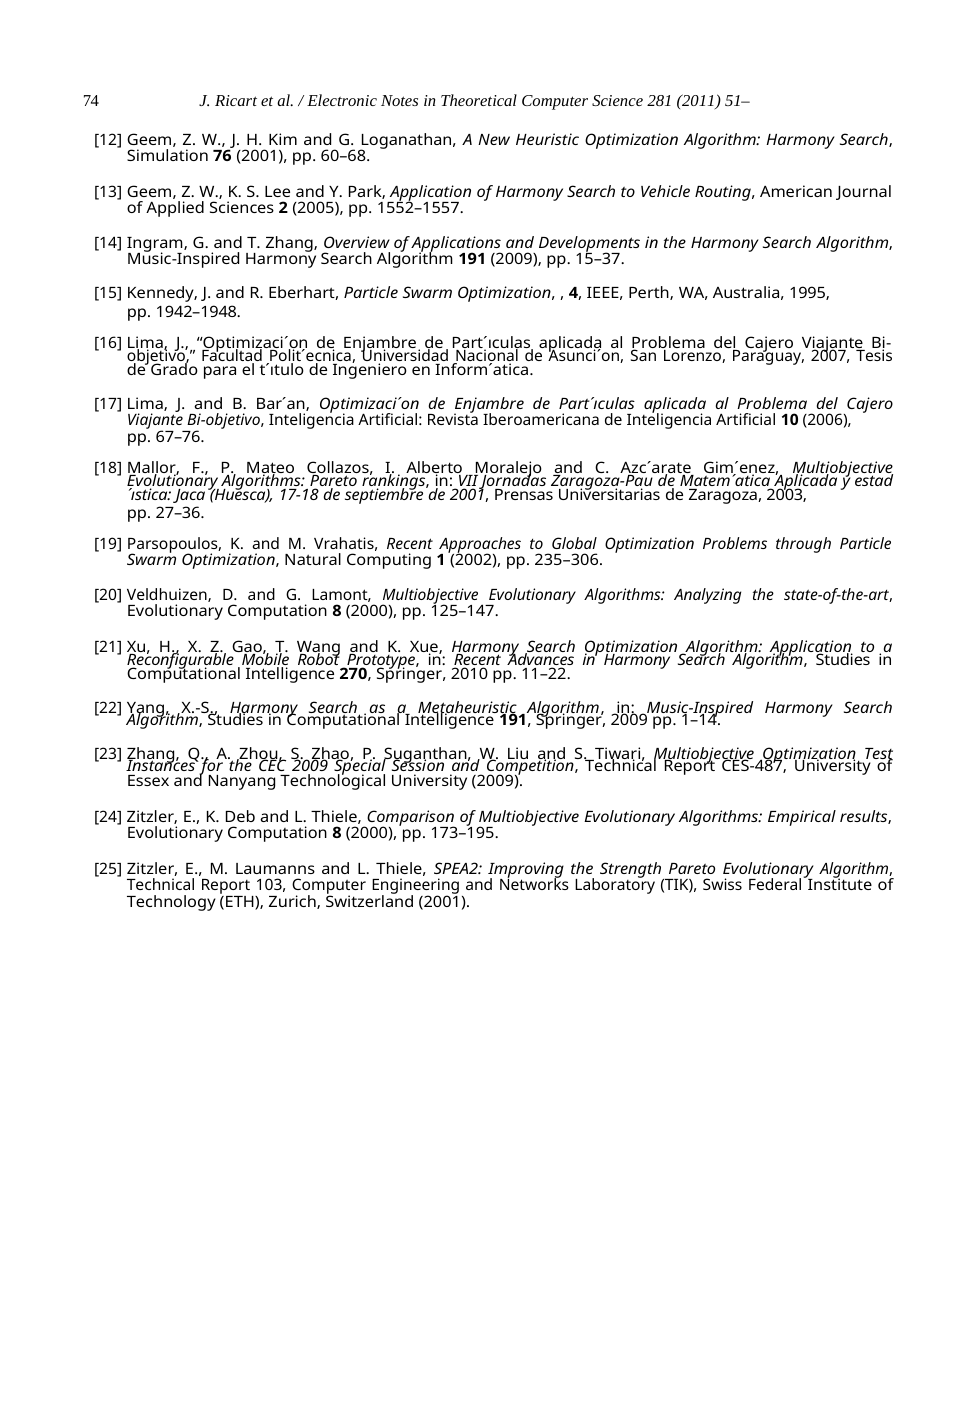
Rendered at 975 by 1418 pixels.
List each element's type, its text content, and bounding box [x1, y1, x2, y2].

list Zitzler, E., M. Laumanns and L. Thiele, SPEA2: Improving the Strength Pareto Evolutionary Algorithm, Technical Report 103, Computer Engineering and Networks Laboratory (TIK), Swiss Federal Institute of Technology (ETH), Zurich, Switzerland (2001). [94, 861, 893, 912]
list Xu, H., X. Z. Gao, T. Wang and K. Xue, Harmony Search Optimization Algorithm: Application to a Reconfigurable Mobile Robot Prototype, in: Recent Advances in Harmony Search Algorithm, Studies in Computational Intelligence 270, Springer, 2010 pp. 11–22. [94, 641, 893, 684]
list Geem, Z. W., K. S. Lee and Y. Park, Application of Harmony Search to Vehicle Routing, American Journal of Applied Sciences 2 (2005), pp. 1552–1557. [94, 183, 893, 218]
text pp. 27–36. [127, 505, 904, 522]
list Kennedy, J. and R. Eberhart, Particle Swarm Optimization, , 4, IEEE, Perth, WA, Australia, 1995, [94, 283, 904, 302]
text pp. 1942–1948. [127, 302, 904, 321]
list Lima, J., “Optimizaci´on de Enjambre de Part´ıculas aplicada al Problema del Cajero Viajante Bi- objetivo,” Facultad Polit´ecnica, Universidad Nacional de Asunci´on, San Lorenzo, Paraguay, 2007, Tesis de Grado para el t´ıtulo de Ingeniero en Inform´atica. [94, 337, 893, 380]
list Zhang, Q., A. Zhou, S. Zhao, P. Suganthan, W. Liu and S. Tiwari, Multiobjective Optimization Test Instances for the CEC 2009 Special Session and Competition, Technical Report CES-487, University of Essex and Nanyang Technological University (2009). [94, 748, 893, 791]
list Mallor, F., P. Mateo Collazos, I. Alberto Moralejo and C. Azc´arate Gim´enez, Multiobjective Evolutionary Algorithms: Pareto rankings, in: VII Jornadas Zaragoza-Pau de Matem´atica Aplicada y estad´ıstica: Jaca (Huesca), 17-18 de septiembre de 2001, Prensas Universitarias de Zaragoza, 2003, [94, 462, 893, 505]
list Veldhuizen, D. and G. Lamont, Multiobjective Evolutionary Algorithms: Analyzing the state-of-the-art, Evolutionary Computation 8 (2000), pp. 125–147. [94, 587, 893, 621]
list Zitzler, E., K. Deb and L. Thiele, Comparison of Multiobjective Evolutionary Algorithms: Empirical results, Evolutionary Computation 8 (2000), pp. 173–195. [94, 809, 893, 843]
list Ingram, G. and T. Zhang, Overview of Applications and Developments in the Harmony Search Algorithm, Music-Inspired Harmony Search Algorithm 191 (2009), pp. 15–37. [94, 235, 893, 269]
list Parsopoulos, K. and M. Vrahatis, Recent Approaches to Global Optimization Problems through Particle Swarm Optimization, Natural Computing 1 (2002), pp. 235–306. [94, 536, 893, 570]
text pp. 67–76. [127, 430, 904, 446]
list Yang, X.-S., Harmony Search as a Metaheuristic Algorithm, in: Music-Inspired Harmony Search Algorithm, Studies in Computational Intelligence 191, Springer, 2009 pp. 1–14. [94, 702, 893, 730]
list Lima, J. and B. Bar´an, Optimizaci´on de Enjambre de Part´ıculas aplicada al Problema del Cajero Viajante Bi-objetivo, Inteligencia Artificial: Revista Iberoamericana de Inteligencia Artificial 10 (2006), [94, 396, 893, 430]
list Geem, Z. W., J. H. Kim and G. Loganathan, A New Heuristic Optimization Algorithm: Harmony Search, Simulation 76 (2001), pp. 60–68. [94, 132, 893, 166]
